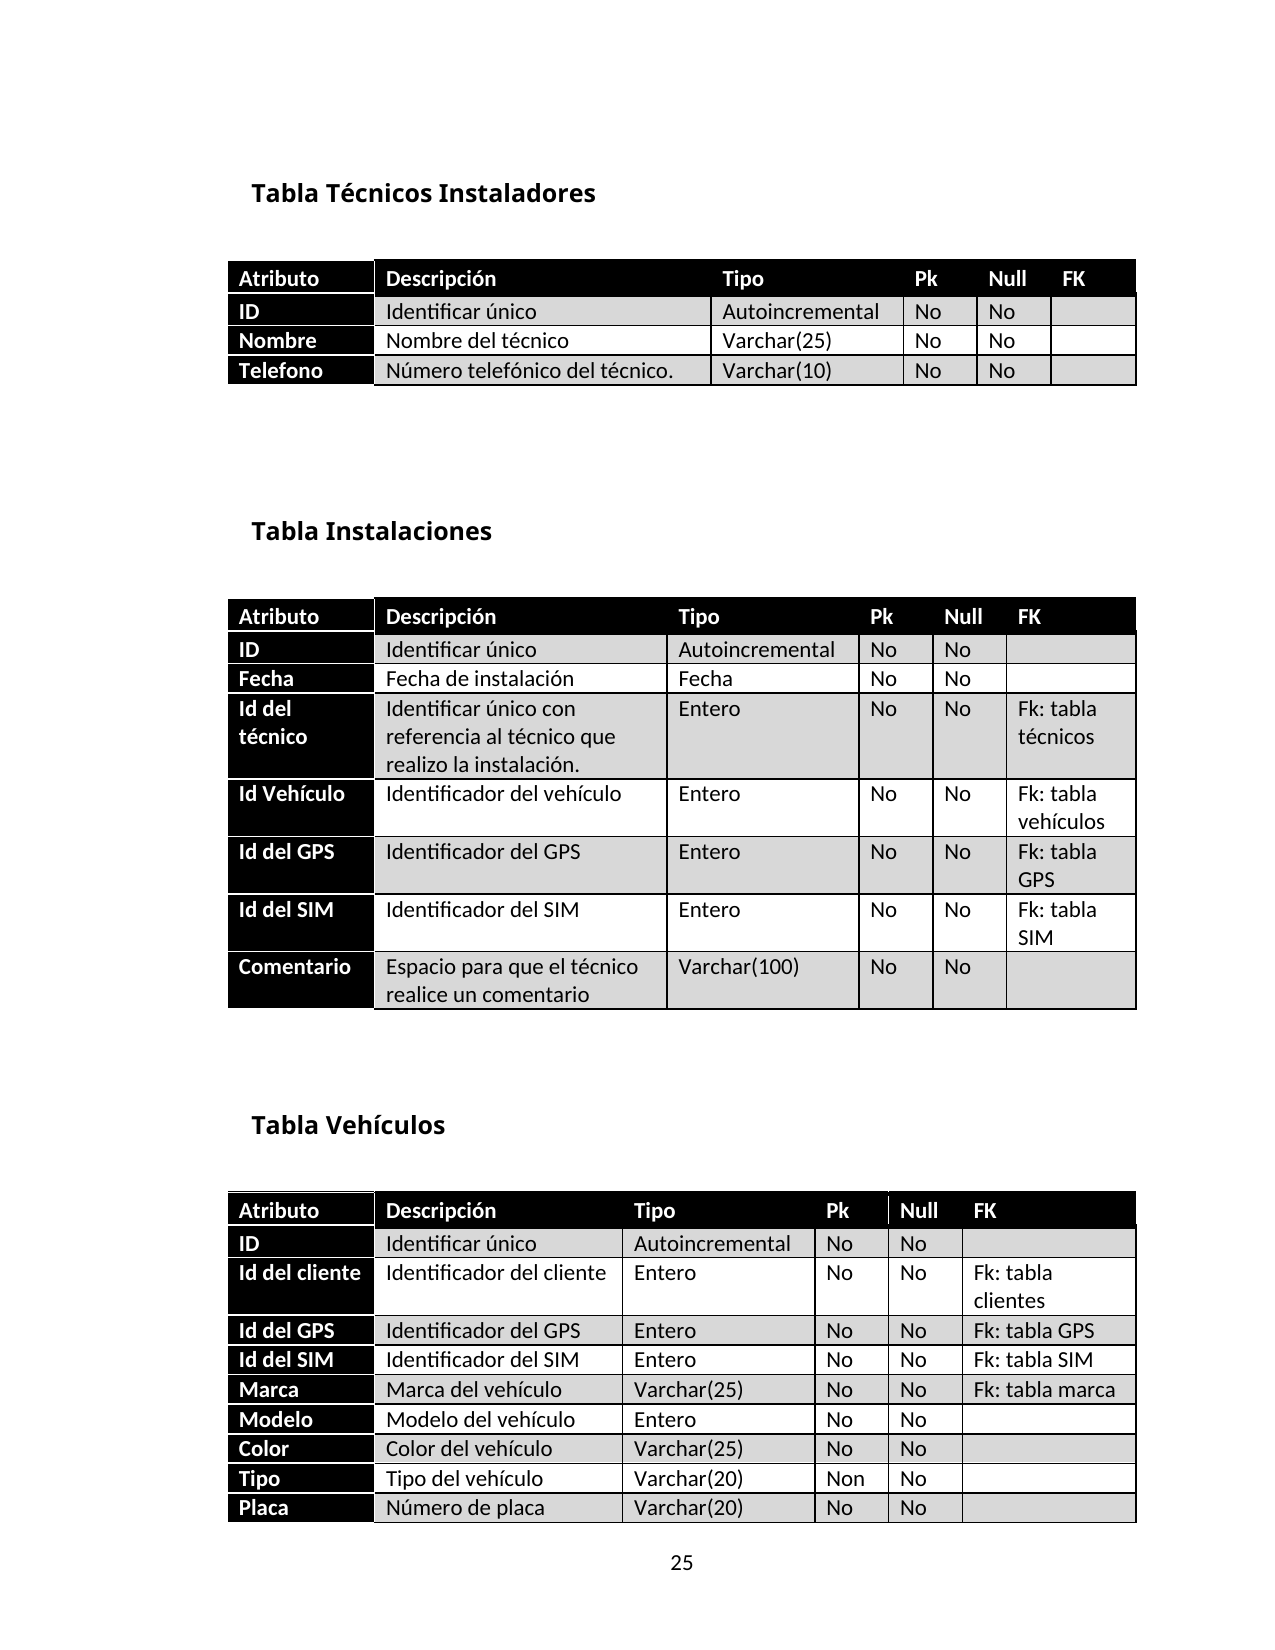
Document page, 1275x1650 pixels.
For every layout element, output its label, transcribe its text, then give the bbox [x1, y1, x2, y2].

table_cell Fk: tabla GPS [1007, 837, 1135, 893]
table_cell Entero [623, 1258, 814, 1314]
table_header Null [889, 1196, 962, 1224]
table_cell [1007, 952, 1135, 1008]
table_cell Id del SIM [228, 1346, 374, 1374]
table_cell Color del vehículo [375, 1435, 622, 1462]
table_header Descripción [375, 602, 667, 630]
table_cell Fk: tabla clientes [963, 1258, 1135, 1314]
table_header Atributo [228, 1193, 374, 1224]
table_cell Entero [668, 780, 858, 836]
table_cell No [816, 1346, 888, 1374]
table_cell Varchar(25) [712, 326, 903, 354]
table_cell [1052, 297, 1135, 325]
table_cell ID [228, 632, 374, 663]
table_cell No [889, 1494, 962, 1522]
table_cell Marca del vehículo [375, 1375, 622, 1403]
table_cell Entero [623, 1316, 814, 1344]
table_cell Identificador del SIM [375, 1346, 622, 1374]
table_header Pk [859, 602, 933, 630]
table_cell ID [228, 1226, 374, 1257]
table_cell [1052, 326, 1135, 354]
table_header FK [1051, 264, 1136, 292]
table_cell Entero [623, 1346, 814, 1374]
table_cell Telefono [228, 356, 374, 384]
table_cell Fk: tabla marca [963, 1375, 1135, 1403]
table_cell [963, 1435, 1135, 1462]
table_cell Tipo [228, 1464, 374, 1492]
table_cell No [934, 952, 1006, 1008]
table_cell No [904, 326, 976, 354]
table_cell No [889, 1229, 962, 1257]
table_cell No [934, 837, 1006, 893]
table_cell Entero [668, 837, 858, 893]
table_cell No [860, 837, 932, 893]
table_cell Identificar único [375, 1229, 622, 1257]
table_cell Tipo del vehículo [375, 1464, 622, 1492]
table_cell Fecha de instalación [375, 664, 666, 692]
table_cell Identificador del SIM [375, 895, 666, 951]
table_cell No [860, 635, 932, 663]
table_cell No [816, 1375, 888, 1403]
table_cell Varchar(20) [623, 1464, 814, 1492]
table_cell [963, 1229, 1135, 1257]
table_cell No [889, 1405, 962, 1433]
table_cell No [816, 1494, 888, 1522]
table_cell Entero [623, 1405, 814, 1433]
table_cell No [860, 664, 932, 692]
table_header Tipo [711, 264, 903, 292]
table_header Descripción [375, 1196, 623, 1224]
table_cell No [860, 780, 932, 836]
table_cell No [816, 1316, 888, 1344]
table_header Tipo [667, 602, 859, 630]
table_cell Varchar(100) [668, 952, 858, 1008]
table_cell Número de placa [375, 1494, 622, 1522]
table_cell Fecha [228, 664, 374, 692]
table_cell Fk: tabla SIM [1007, 895, 1135, 951]
table_cell Id del cliente [228, 1258, 374, 1314]
table_cell No [860, 952, 932, 1008]
table_cell No [860, 895, 932, 951]
table_cell Entero [668, 895, 858, 951]
table_cell Id del SIM [228, 895, 374, 951]
table_cell Placa [228, 1494, 374, 1522]
table_cell No [889, 1316, 962, 1344]
table_cell No [889, 1375, 962, 1403]
table_cell No [889, 1464, 962, 1492]
table_cell Color [228, 1435, 374, 1462]
table_cell Varchar(20) [623, 1494, 814, 1522]
table_cell Id del técnico [228, 694, 374, 778]
subtitle Tabla Técnicos Instaladores [177, 176, 1186, 210]
table_header Atributo [228, 261, 374, 292]
table_cell No [978, 297, 1050, 325]
table_cell Varchar(10) [712, 356, 903, 384]
table_cell Fecha [668, 664, 858, 692]
table_cell Modelo del vehículo [375, 1405, 622, 1433]
table_header FK [1007, 602, 1136, 630]
table_header Atributo [228, 599, 374, 630]
table_cell [1007, 635, 1135, 663]
table_cell Non [816, 1464, 888, 1492]
table_cell Nombre [228, 326, 374, 354]
table_cell No [816, 1405, 888, 1433]
table_cell Fk: tabla SIM [963, 1346, 1135, 1374]
table_cell No [816, 1229, 888, 1257]
table_cell Id Vehículo [228, 780, 374, 836]
subtitle Tabla Vehículos [177, 1108, 1186, 1142]
table_cell No [816, 1435, 888, 1462]
table_cell No [904, 356, 976, 384]
table_cell Fk: tabla vehículos [1007, 780, 1135, 836]
table_cell No [889, 1435, 962, 1462]
table_cell No [934, 895, 1006, 951]
table_cell Fk: tabla técnicos [1007, 694, 1135, 778]
table_cell Fk: tabla GPS [963, 1316, 1135, 1344]
table_cell Número telefónico del técnico. [375, 356, 710, 384]
table_cell [963, 1405, 1135, 1433]
table_cell No [860, 694, 932, 778]
table_cell Identificar único [375, 297, 710, 325]
table_cell Autoincremental [668, 635, 858, 663]
table_cell [963, 1464, 1135, 1492]
table_cell Identificar único con referencia al técnico que realizo la instalación. [375, 694, 666, 778]
table_cell ID [228, 294, 374, 325]
table_header Null [933, 602, 1007, 630]
table_cell No [934, 635, 1006, 663]
table_header FK [962, 1196, 1136, 1224]
table_cell Identificador del vehículo [375, 780, 666, 836]
table_header Tipo [623, 1196, 815, 1224]
table_cell [963, 1494, 1135, 1522]
table_cell No [978, 356, 1050, 384]
table_cell No [816, 1258, 888, 1314]
table_cell Nombre del técnico [375, 326, 710, 354]
subtitle Tabla Instalaciones [177, 514, 1186, 548]
table_cell No [889, 1258, 962, 1314]
table_cell Identificador del GPS [375, 837, 666, 893]
table_cell Identificador del GPS [375, 1316, 622, 1344]
table_cell Identificador del cliente [375, 1258, 622, 1314]
table_cell Identificar único [375, 635, 666, 663]
table_cell Autoincremental [623, 1229, 814, 1257]
table_cell Varchar(25) [623, 1375, 814, 1403]
table_header Pk [903, 264, 977, 292]
table_cell Entero [668, 694, 858, 778]
table_cell Modelo [228, 1405, 374, 1433]
table_cell [1052, 356, 1135, 384]
table_cell Espacio para que el técnico realice un comentario [375, 952, 666, 1008]
table_cell [1007, 664, 1135, 692]
table_cell No [934, 780, 1006, 836]
table_cell Marca [228, 1375, 374, 1403]
table_cell No [978, 326, 1050, 354]
table_header Pk [815, 1196, 888, 1224]
table_cell Autoincremental [712, 297, 903, 325]
table_cell Varchar(25) [623, 1435, 814, 1462]
table_cell Comentario [228, 952, 374, 1008]
table_cell No [889, 1346, 962, 1374]
table_cell No [934, 664, 1006, 692]
table_cell Id del GPS [228, 1316, 374, 1344]
table_header Null [977, 264, 1051, 292]
table_cell Id del GPS [228, 837, 374, 893]
table_cell No [904, 297, 976, 325]
table_cell No [934, 694, 1006, 778]
table_header Descripción [375, 264, 711, 292]
